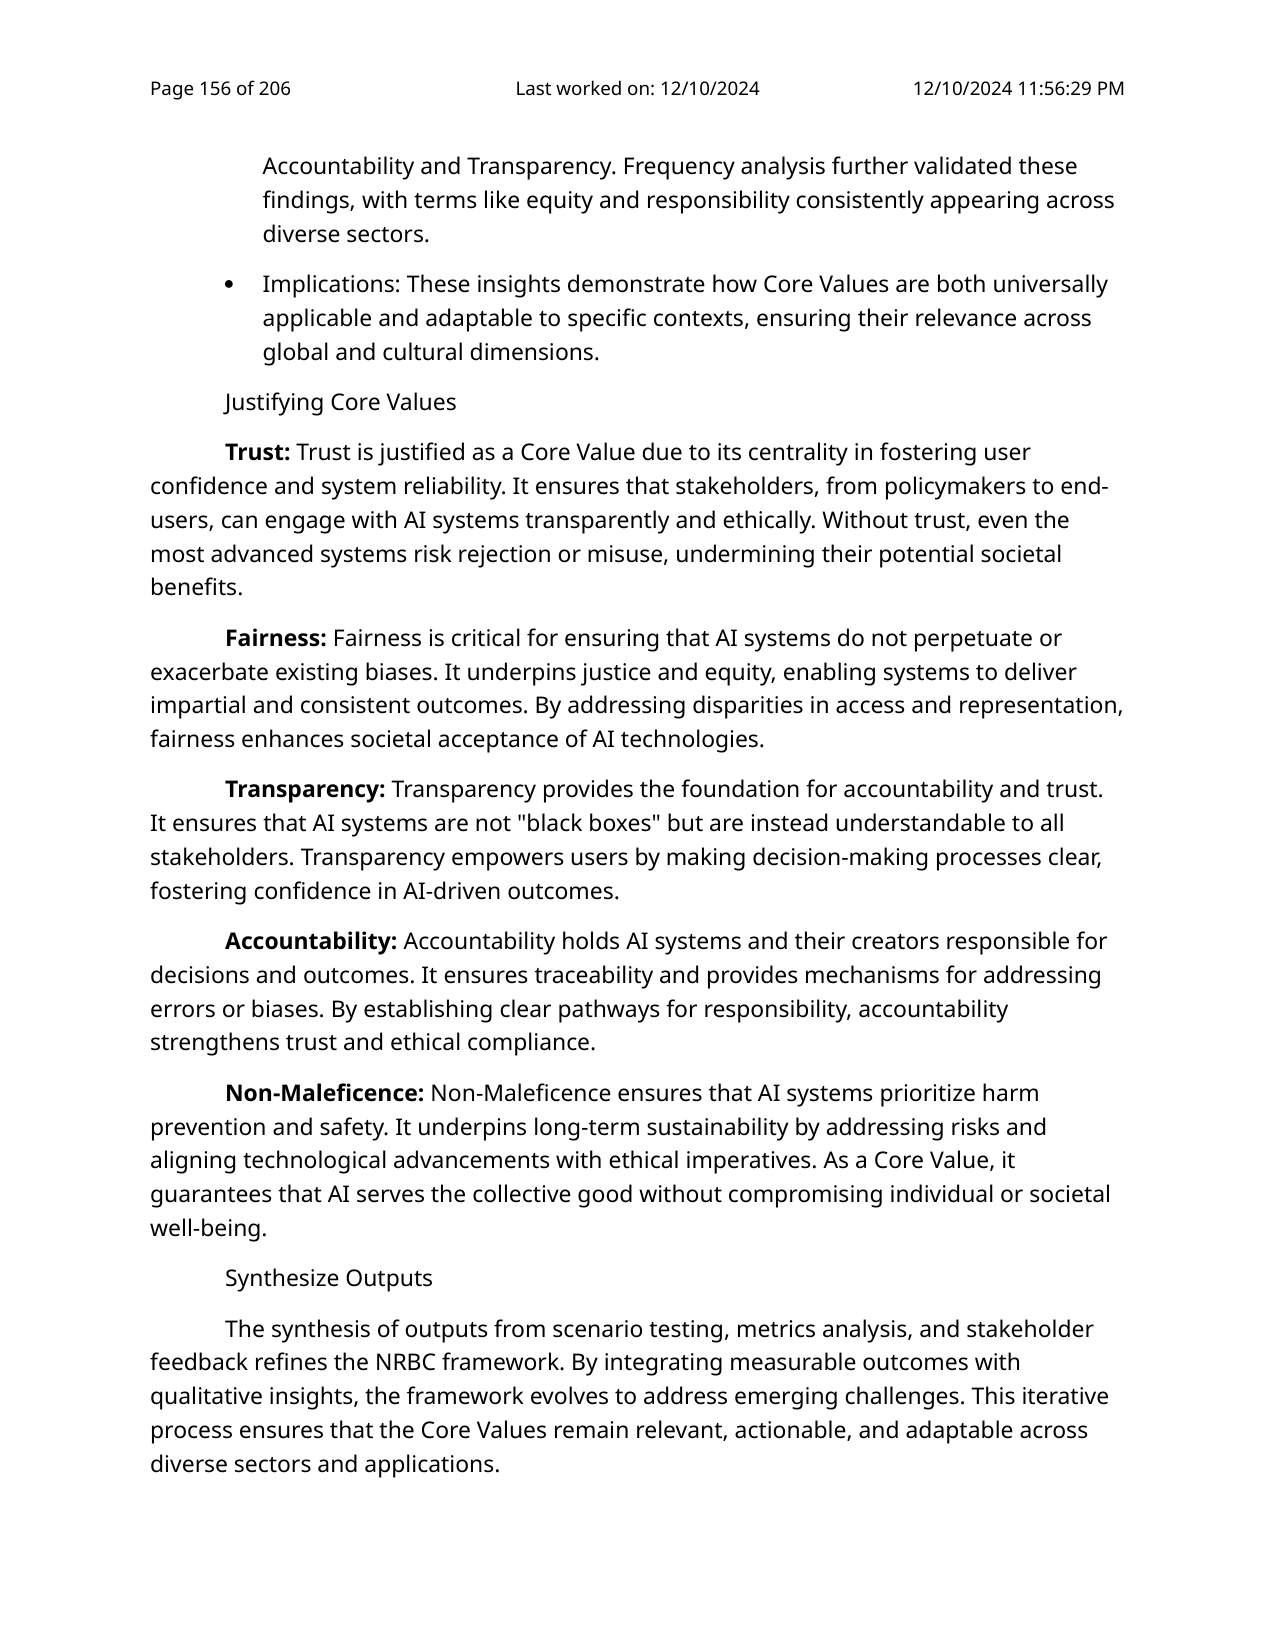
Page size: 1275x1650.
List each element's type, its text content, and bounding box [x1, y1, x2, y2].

text Non-Maleficence: Non-Maleficence ensures that AI systems prioritize harm prevention and safety. It underpins long-term sustainability by addressing risks and aligning technological advancements with ethical imperatives. As a Core Value, it guarantees that AI serves the collective good without compromising individual or societal well-being. [150, 1077, 1125, 1243]
text Fairness: Fairness is critical for ensuring that AI systems do not perpetuate or exacerbate existing biases. It underpins justice and equity, enabling systems to deliver impartial and consistent outcomes. By addressing disparities in access and representation, fairness enhances societal acceptance of AI technologies. [150, 622, 1125, 754]
text Trust: Trust is justified as a Core Value due to its centrality in fostering user confidence and system reliability. It ensures that stakeholders, from policymakers to end-users, can engage with AI systems transparently and ethically. Without trust, even the most advanced systems risk rejection or misuse, undermining their potential societal benefits. [150, 436, 1125, 602]
text Accountability: Accountability holds AI systems and their creators responsible for decisions and outcomes. It ensures traceability and provides mechanisms for addressing errors or biases. By establishing clear pathways for responsibility, accountability strengthens trust and ethical compliance. [150, 925, 1125, 1057]
text Transparency: Transparency provides the foundation for accountability and trust. It ensures that AI systems are not "black boxes" but are instead understandable to all stakeholders. Transparency empowers users by making decision-making processes clear, fostering confidence in AI-driven outcomes. [150, 773, 1125, 906]
text Synthesize Outputs [150, 1262, 1125, 1293]
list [225, 150, 1125, 249]
list Implications: These insights demonstrate how Core Values are both universally applicable and adaptable to specific contexts, ensuring their relevance across global and cultural dimensions. [225, 268, 1125, 367]
text Justifying Core Values [150, 386, 1125, 417]
text The synthesis of outputs from scenario testing, metrics analysis, and stakeholder feedback refines the NRBC framework. By integrating measurable outcomes with qualitative insights, the framework evolves to address emerging challenges. This iterative process ensures that the Core Values remain relevant, actionable, and adaptable across diverse sectors and applications. [150, 1312, 1125, 1479]
